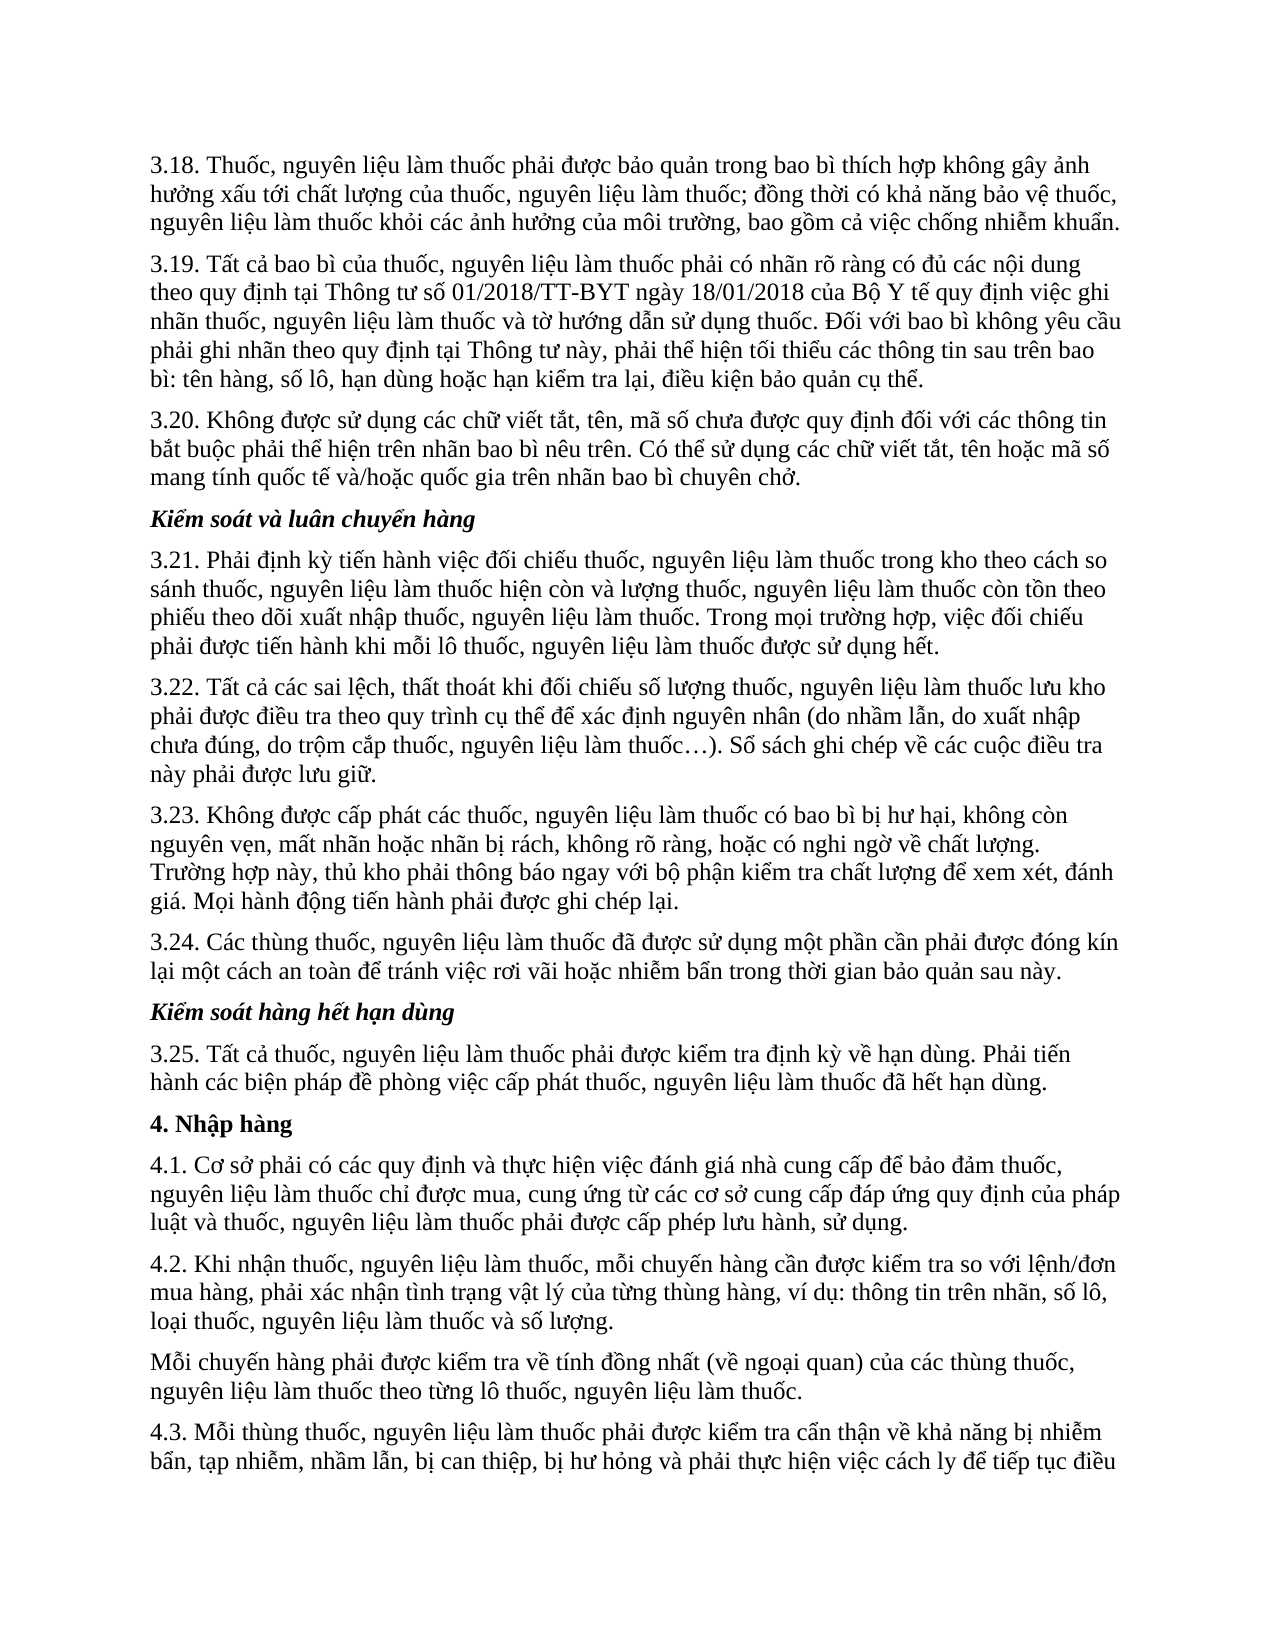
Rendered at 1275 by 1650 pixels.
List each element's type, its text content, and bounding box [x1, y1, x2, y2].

text 3.23. Không được cấp phát các thuốc, nguyên liệu làm thuốc có bao bì bị hư hại, không còn nguyên vẹn, mất nhãn hoặc nhãn bị rách, không rõ ràng, hoặc có nghi ngờ về chất lượng. Trường hợp này, thủ kho phải thông báo ngay với bộ phận kiểm tra chất lượng để xem xét, đánh giá. Mọi hành động tiến hành phải được ghi chép lại. [150, 800, 1122, 915]
text Mỗi chuyến hàng phải được kiểm tra về tính đồng nhất (về ngoại quan) của các thùng thuốc, nguyên liệu làm thuốc theo từng lô thuốc, nguyên liệu làm thuốc. [150, 1347, 1122, 1405]
text 4. Nhập hàng [150, 1109, 1122, 1137]
text 3.19. Tất cả bao bì của thuốc, nguyên liệu làm thuốc phải có nhãn rõ ràng có đủ các nội dung theo quy định tại Thông tư số 01/2018/TT-BYT ngày 18/01/2018 của Bộ Y tế quy định việc ghi nhãn thuốc, nguyên liệu làm thuốc và tờ hướng dẫn sử dụng thuốc. Đối với bao bì không yêu cầu phải ghi nhãn theo quy định tại Thông tư này, phải thể hiện tối thiểu các thông tin sau trên bao bì: tên hàng, số lô, hạn dùng hoặc hạn kiểm tra lại, điều kiện bảo quản cụ thể. [150, 249, 1122, 392]
text Kiểm soát và luân chuyển hàng [150, 504, 1122, 532]
text 3.22. Tất cả các sai lệch, thất thoát khi đối chiếu số lượng thuốc, nguyên liệu làm thuốc lưu kho phải được điều tra theo quy trình cụ thể để xác định nguyên nhân (do nhầm lẫn, do xuất nhập chưa đúng, do trộm cắp thuốc, nguyên liệu làm thuốc…). Sổ sách ghi chép về các cuộc điều tra này phải được lưu giữ. [150, 672, 1122, 787]
text 4.1. Cơ sở phải có các quy định và thực hiện việc đánh giá nhà cung cấp để bảo đảm thuốc, nguyên liệu làm thuốc chỉ được mua, cung ứng từ các cơ sở cung cấp đáp ứng quy định của pháp luật và thuốc, nguyên liệu làm thuốc phải được cấp phép lưu hành, sử dụng. [150, 1150, 1122, 1236]
text 4.2. Khi nhận thuốc, nguyên liệu làm thuốc, mỗi chuyến hàng cần được kiểm tra so với lệnh/đơn mua hàng, phải xác nhận tình trạng vật lý của từng thùng hàng, ví dụ: thông tin trên nhãn, số lô, loại thuốc, nguyên liệu làm thuốc và số lượng. [150, 1249, 1122, 1335]
text Kiểm soát hàng hết hạn dùng [150, 997, 1122, 1026]
text 3.20. Không được sử dụng các chữ viết tắt, tên, mã số chưa được quy định đối với các thông tin bắt buộc phải thể hiện trên nhãn bao bì nêu trên. Có thể sử dụng các chữ viết tắt, tên hoặc mã số mang tính quốc tế và/hoặc quốc gia trên nhãn bao bì chuyên chở. [150, 405, 1122, 491]
text 3.18. Thuốc, nguyên liệu làm thuốc phải được bảo quản trong bao bì thích hợp không gây ảnh hưởng xấu tới chất lượng của thuốc, nguyên liệu làm thuốc; đồng thời có khả năng bảo vệ thuốc, nguyên liệu làm thuốc khỏi các ảnh hưởng của môi trường, bao gồm cả việc chống nhiễm khuẩn. [150, 150, 1122, 236]
text 3.25. Tất cả thuốc, nguyên liệu làm thuốc phải được kiểm tra định kỳ về hạn dùng. Phải tiến hành các biện pháp đề phòng việc cấp phát thuốc, nguyên liệu làm thuốc đã hết hạn dùng. [150, 1039, 1122, 1096]
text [150, 1417, 1122, 1475]
text 3.21. Phải định kỳ tiến hành việc đối chiếu thuốc, nguyên liệu làm thuốc trong kho theo cách so sánh thuốc, nguyên liệu làm thuốc hiện còn và lượng thuốc, nguyên liệu làm thuốc còn tồn theo phiếu theo dõi xuất nhập thuốc, nguyên liệu làm thuốc. Trong mọi trường hợp, việc đối chiếu phải được tiến hành khi mỗi lô thuốc, nguyên liệu làm thuốc được sử dụng hết. [150, 545, 1122, 660]
text 3.24. Các thùng thuốc, nguyên liệu làm thuốc đã được sử dụng một phần cần phải được đóng kín lại một cách an toàn để tránh việc rơi vãi hoặc nhiễm bẩn trong thời gian bảo quản sau này. [150, 927, 1122, 985]
